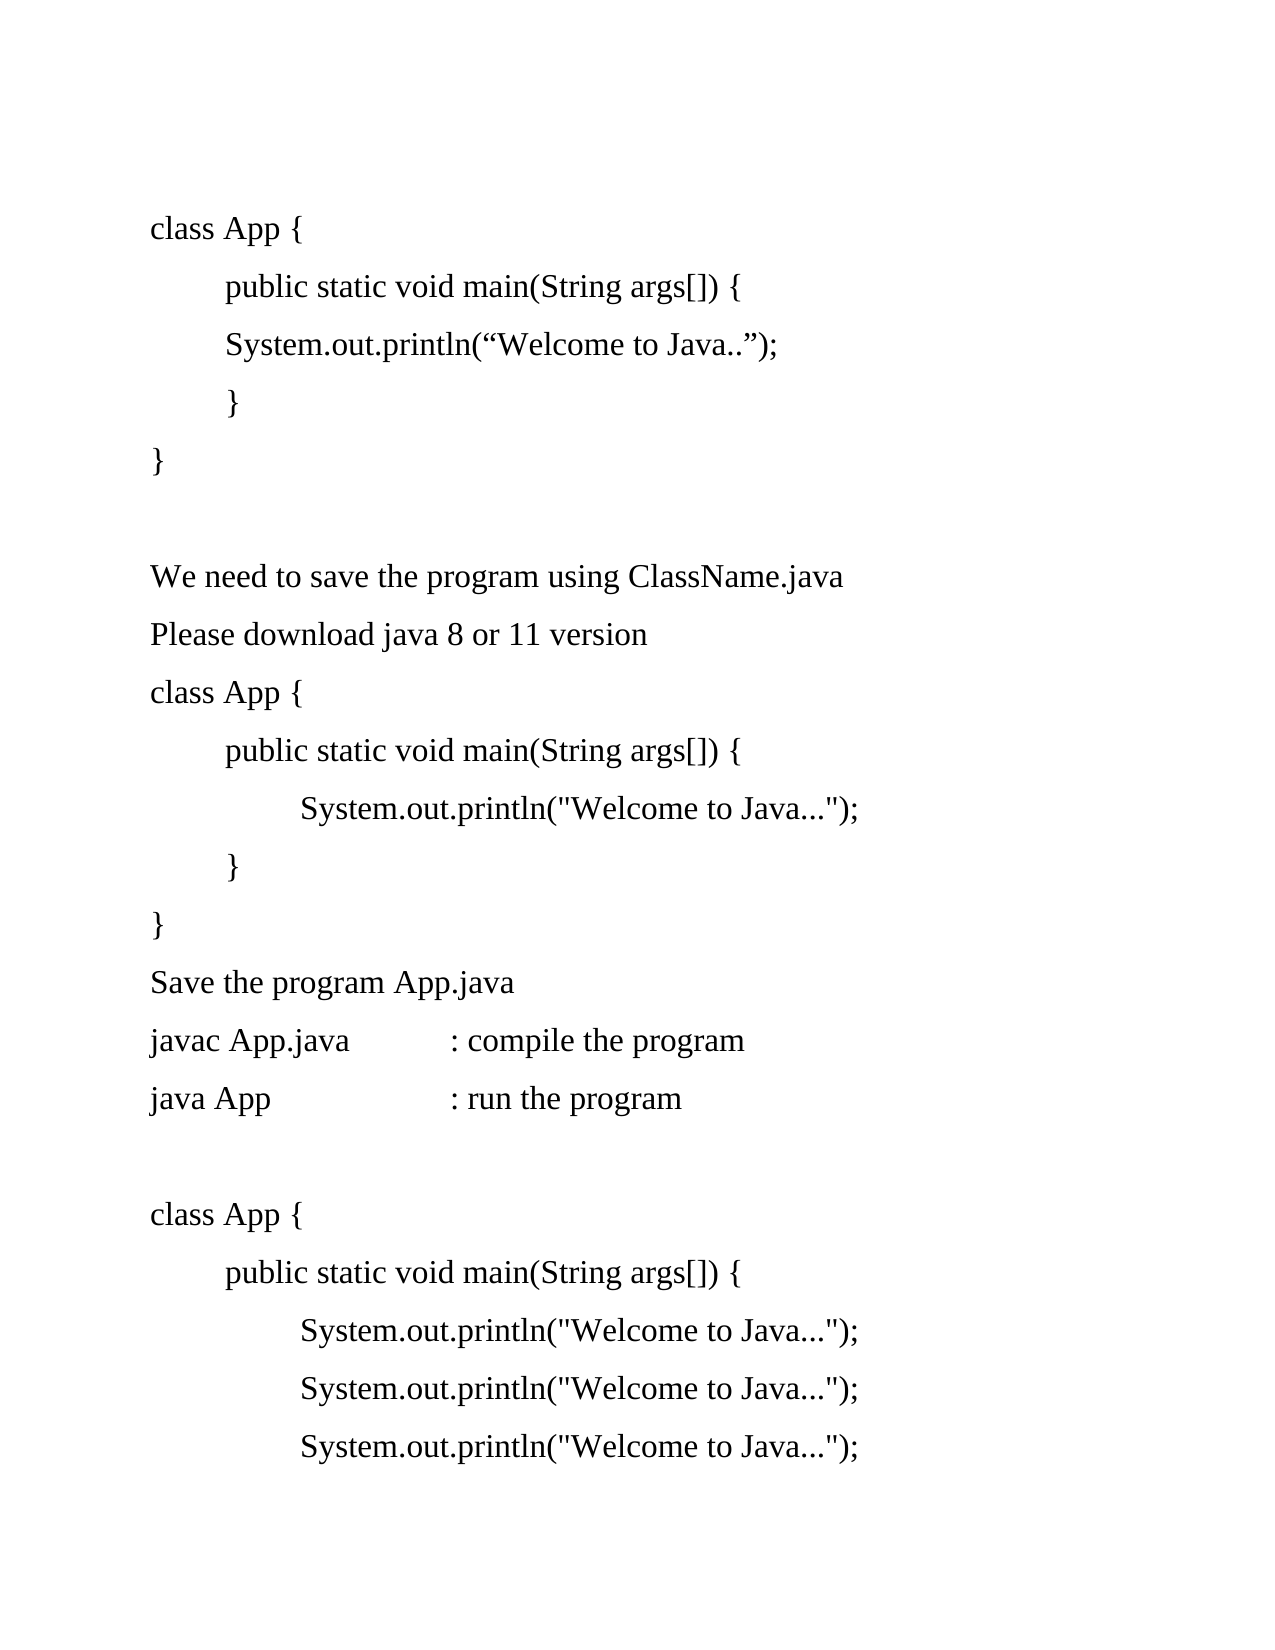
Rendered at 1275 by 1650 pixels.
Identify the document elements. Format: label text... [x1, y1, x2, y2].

text public static void main(String args[]) { [150, 266, 1125, 304]
text } [150, 904, 1125, 943]
text public static void main(String args[]) { [150, 730, 1125, 768]
text javac App.java : compile the program [150, 1020, 1125, 1059]
text class App { [150, 1194, 1125, 1233]
text } [150, 846, 1125, 884]
text java App : run the program [150, 1078, 1125, 1117]
text Please download java 8 or 11 version [150, 614, 1125, 652]
text public static void main(String args[]) { [150, 1252, 1125, 1291]
text System.out.println("Welcome to Java..."); [150, 1368, 1125, 1407]
text We need to save the program using ClassName.java [150, 556, 1125, 594]
text System.out.println("Welcome to Java..."); [150, 1310, 1125, 1349]
text } [150, 440, 1125, 478]
text System.out.println(“Welcome to Java..”); [150, 324, 1125, 362]
text System.out.println("Welcome to Java..."); [150, 1426, 1125, 1465]
text class App { [150, 672, 1125, 711]
text System.out.println("Welcome to Java..."); [150, 788, 1125, 827]
text Save the program App.java [150, 962, 1125, 1001]
text } [150, 382, 1125, 420]
text class App { [150, 208, 1125, 246]
